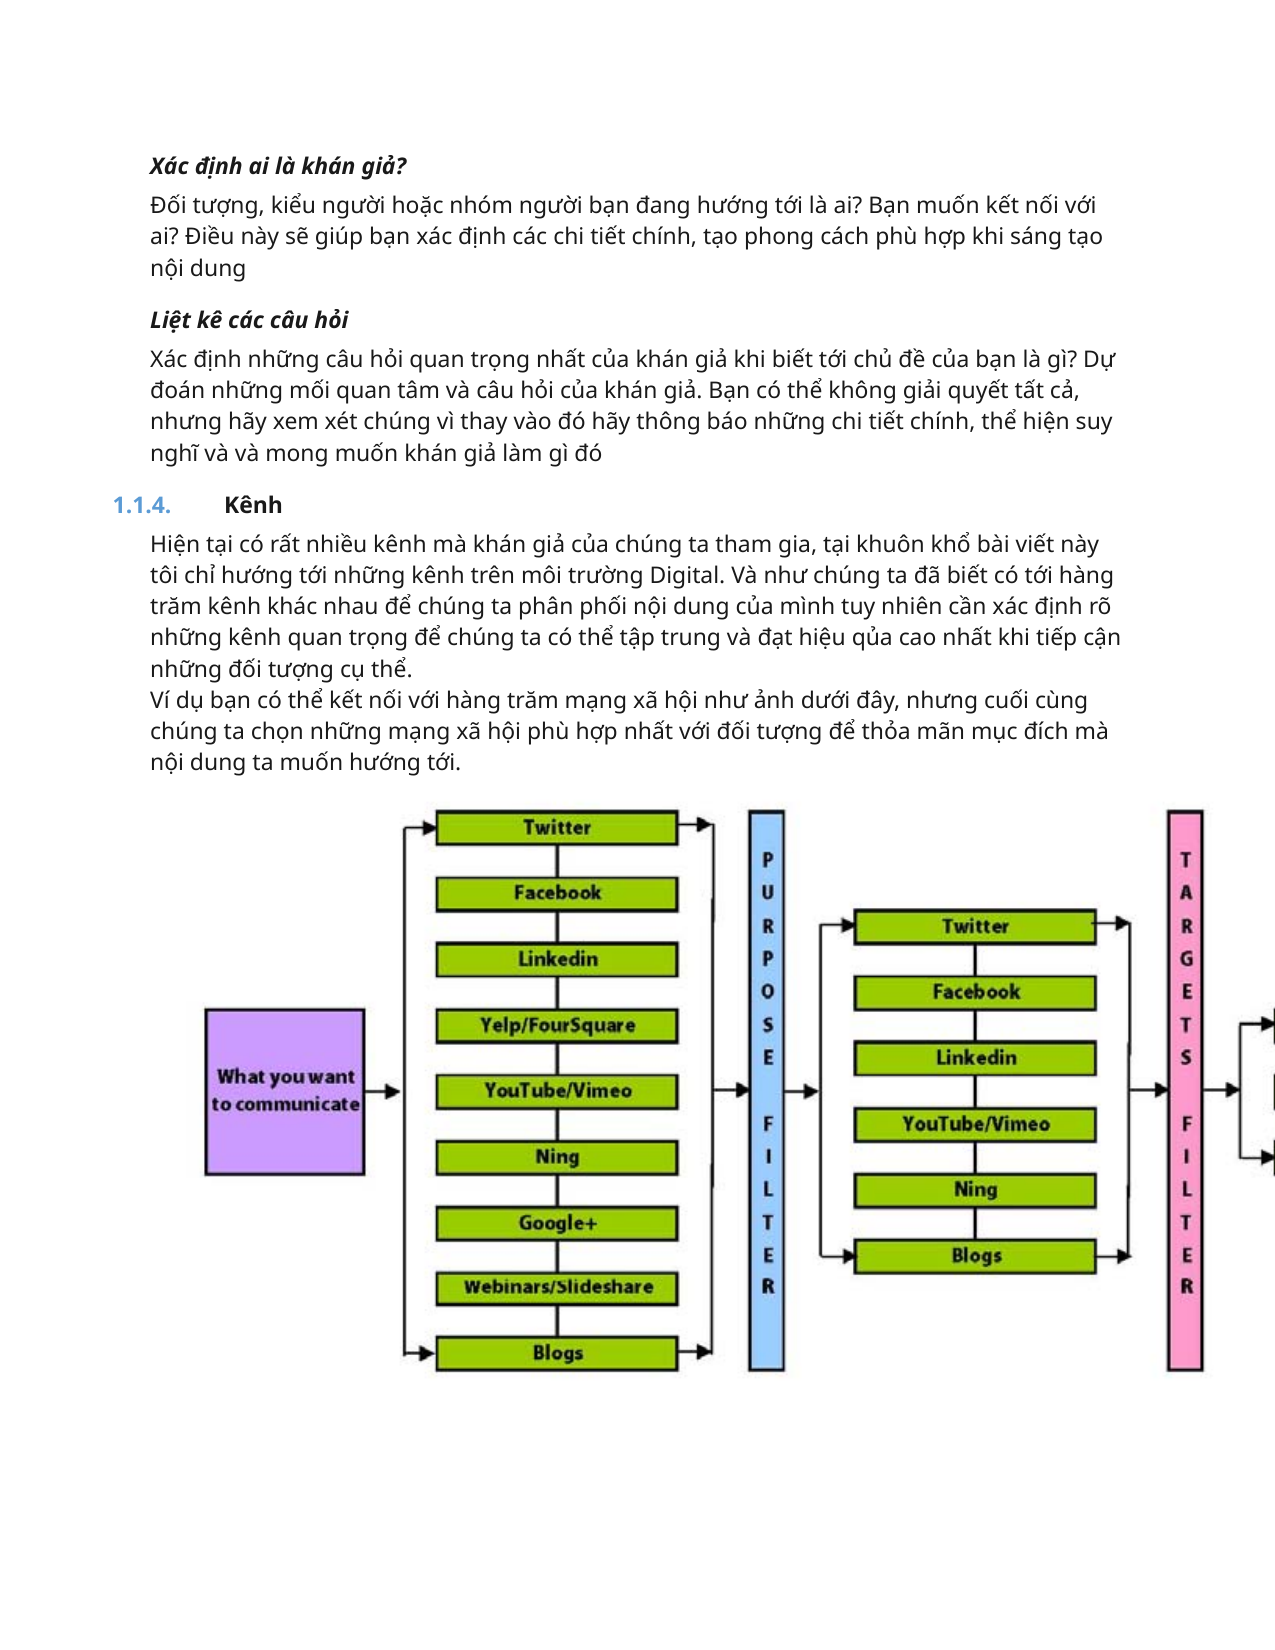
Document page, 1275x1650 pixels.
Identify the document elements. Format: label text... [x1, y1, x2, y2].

text Xác định những câu hỏi quan trọng nhất của khán giả khi biết tới chủ đề của bạn là gì? Dự đoán những mối quan tâm và câu hỏi của khán giả. Bạn có thể không giải quyết tất cả, nhưng hãy xem xét chúng vì thay vào đó hãy thông báo những chi tiết chính, thể hiện suy nghĩ và và mong muốn khán giả làm gì đó [150, 343, 1125, 468]
text Hiện tại có rất nhiều kênh mà khán giả của chúng ta tham gia, tại khuôn khổ bài viết này tôi chỉ hướng tới những kênh trên môi trường Digital. Và như chúng ta đã biết có tới hàng trăm kênh khác nhau để chúng ta phân phối nội dung của mình tuy nhiên cần xác định rõ những kênh quan trọng để chúng ta có thể tập trung và đạt hiệu qủa cao nhất khi tiếp cận những đối tượng cụ thể. [150, 528, 1125, 684]
text Đối tượng, kiểu người hoặc nhóm người bạn đang hướng tới là ai? Bạn muốn kết nối với ai? Điều này sẽ giúp bạn xác định các chi tiết chính, tạo phong cách phù hợp khi sáng tạo nội dung [150, 189, 1125, 283]
subtitle Kênh [112, 488, 1125, 520]
subtitle Xác định ai là khán giả? [150, 150, 1125, 181]
subtitle Liệt kê các câu hỏi [150, 304, 1125, 335]
text Ví dụ bạn có thể kết nối với hàng trăm mạng xã hội như ảnh dưới đây, nhưng cuối cùng chúng ta chọn những mạng xã hội phù hợp nhất với đối tượng để thỏa mãn mục đích mà nội dung ta muốn hướng tới. [150, 684, 1125, 777]
